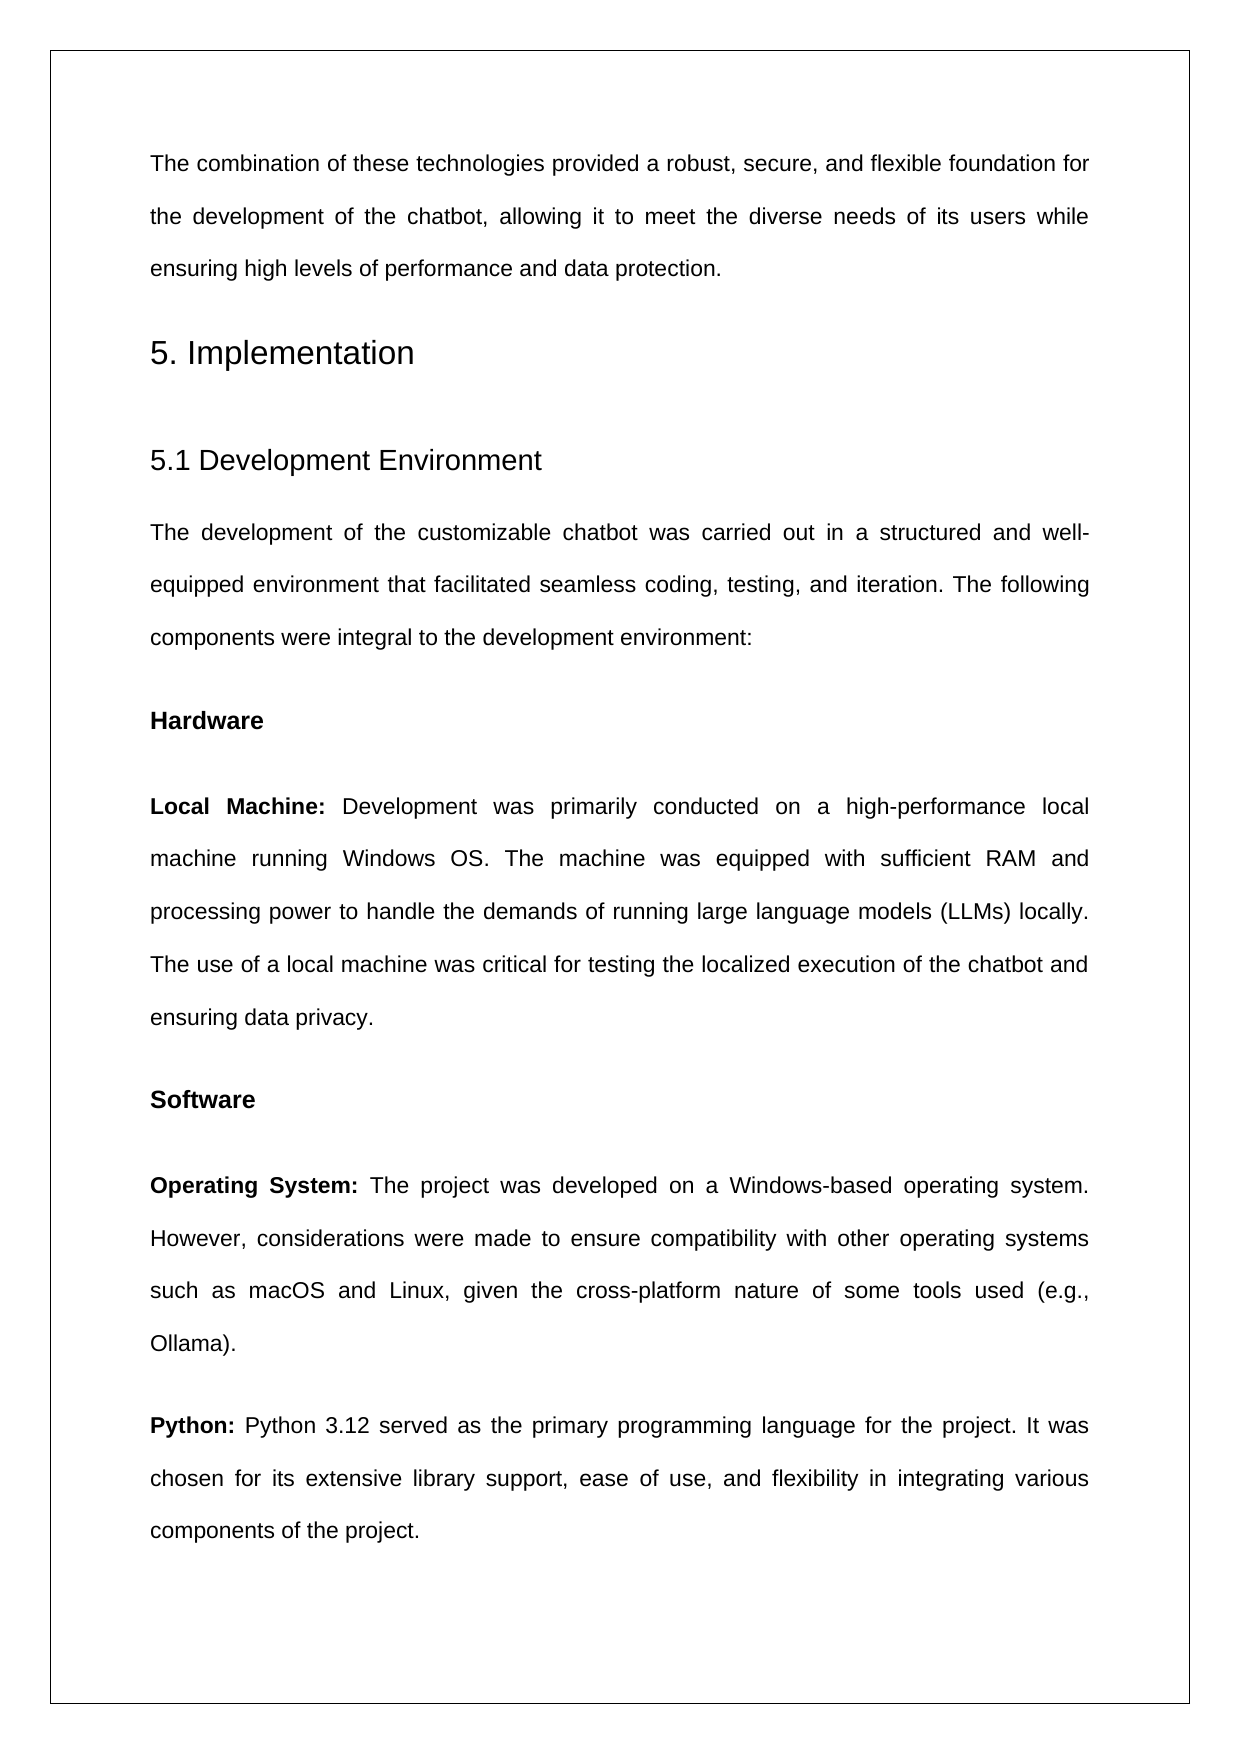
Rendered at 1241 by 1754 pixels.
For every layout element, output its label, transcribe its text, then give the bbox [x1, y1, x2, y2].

subtitle 5.1 Development Environment [150, 443, 1090, 477]
subtitle Hardware [150, 706, 1090, 735]
text Local Machine: Development was primarily conducted on a high-performance local machine running Windows OS. The machine was equipped with sufficient RAM and processing power to handle the demands of running large language models (LLMs) locally. The use of a local machine was critical for testing the localized execution of the chatbot and ensuring data privacy. [150, 793, 1090, 1030]
text The development of the customizable chatbot was carried out in a structured and well-equipped environment that facilitated seamless coding, testing, and iteration. The following components were integral to the development environment: [150, 519, 1090, 651]
subtitle Software [150, 1085, 1090, 1114]
text The combination of these technologies provided a robust, secure, and flexible foundation for the development of the chatbot, allowing it to meet the diverse needs of its users while ensuring high levels of performance and data protection. [150, 150, 1090, 282]
subtitle 5. Implementation [150, 333, 1090, 372]
text Operating System: The project was developed on a Windows-based operating system. However, considerations were made to ensure compatibility with other operating systems such as macOS and Linux, given the cross-platform nature of some tools used (e.g., Ollama). [150, 1172, 1090, 1357]
text Python: Python 3.12 served as the primary programming language for the project. It was chosen for its extensive library support, ease of use, and flexibility in integrating various components of the project. [150, 1412, 1090, 1544]
